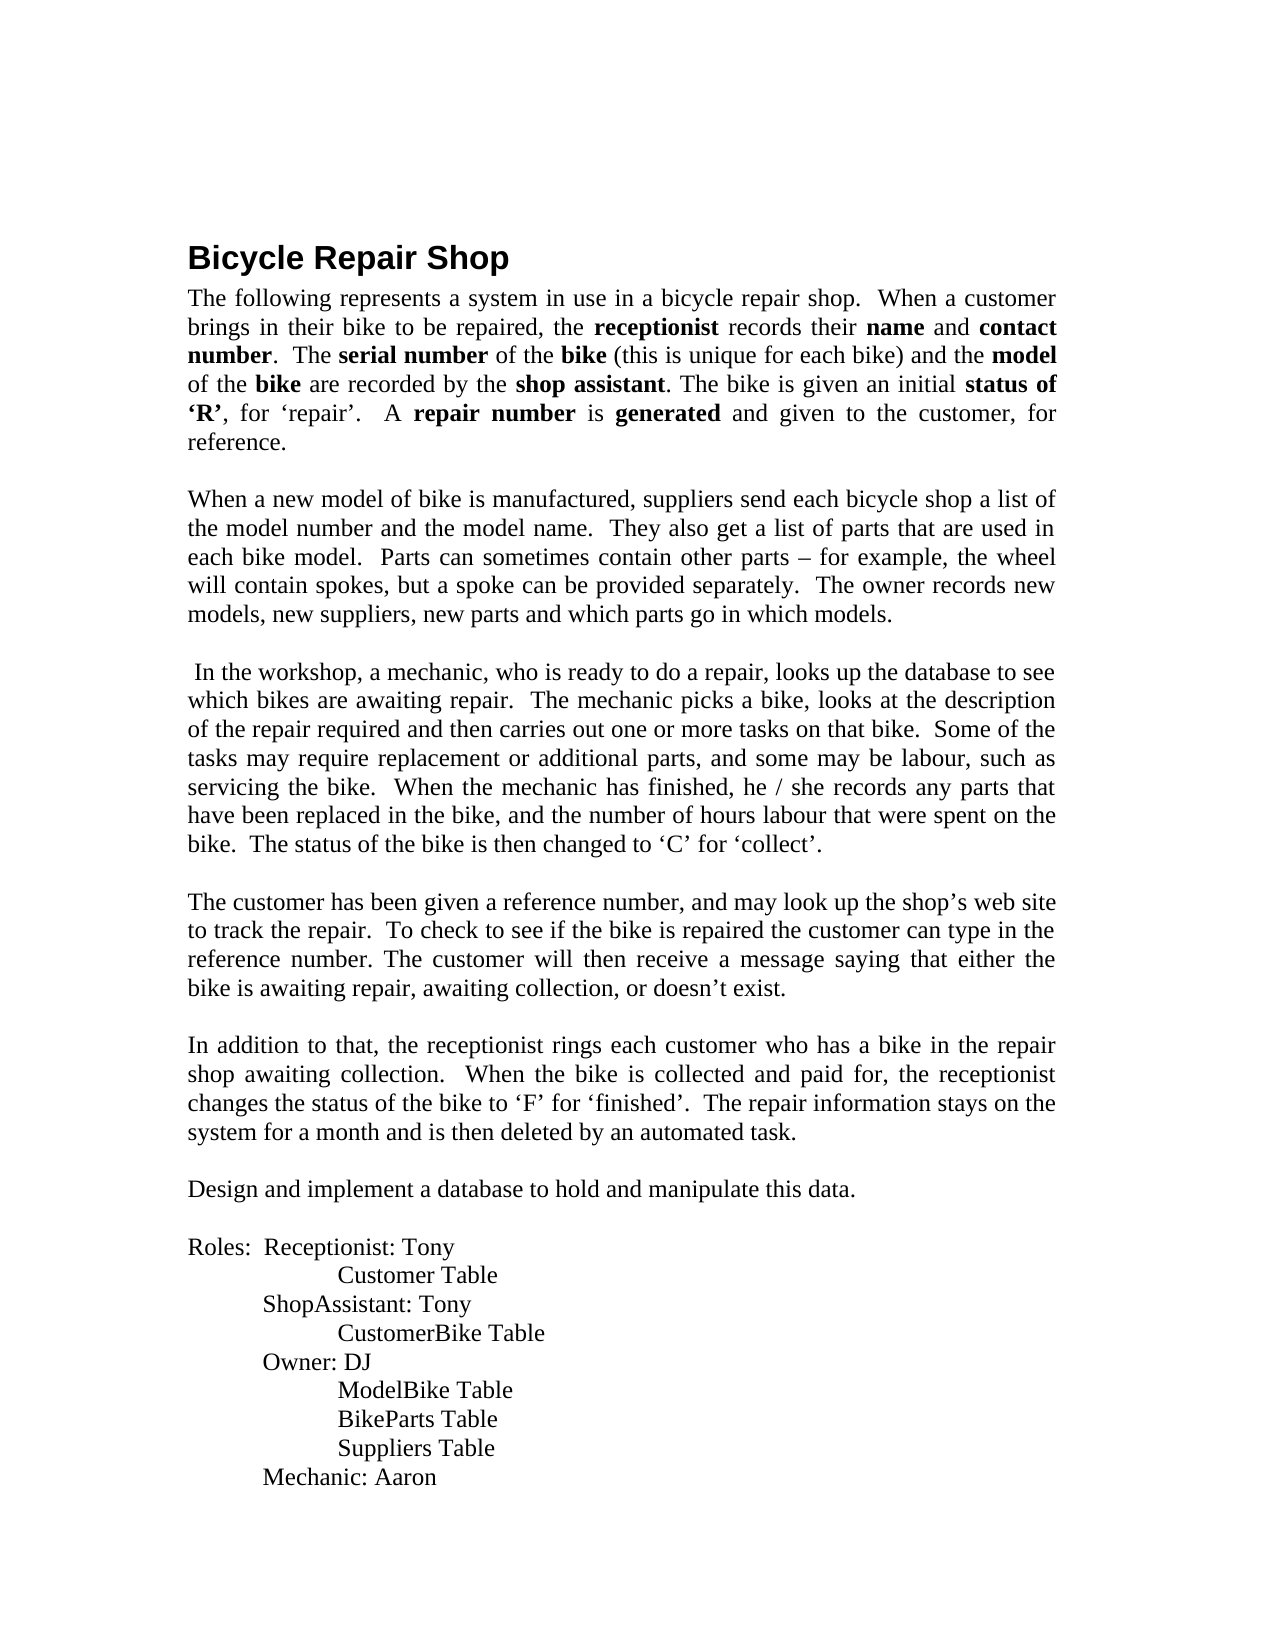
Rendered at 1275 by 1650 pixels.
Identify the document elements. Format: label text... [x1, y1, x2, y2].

text Mechanic: Aaron [187, 1462, 1087, 1491]
text Roles: Receptionist: Tony [187, 1232, 1087, 1261]
text In addition to that, the receptionist rings each customer who has a bike in the repair shop awaiting collection. When the bike is collected and paid for, the receptionist changes the status of the bike to ‘F’ for ‘finished’. The repair information stays on the system for a month and is then deleted by an automated task. [187, 1031, 1057, 1146]
text BikeParts Table [187, 1404, 1087, 1433]
text ShopAssistant: Tony [187, 1289, 1087, 1318]
text When a new model of bike is manufactured, suppliers send each bicycle shop a list of the model number and the model name. They also get a list of parts that are used in each bike model. Parts can sometimes contain other parts – for example, the wheel will contain spokes, but a spoke can be provided separately. The owner records new models, new suppliers, new parts and which parts go in which models. [187, 484, 1057, 628]
text Customer Table [187, 1261, 1087, 1289]
text Design and implement a database to hold and manipulate this data. [187, 1174, 1057, 1203]
text The customer has been given a reference number, and may look up the shop’s web site to track the repair. To check to see if the bike is repaired the customer can type in the reference number. The customer will then receive a message saying that either the bike is awaiting repair, awaiting collection, or doesn’t exist. [187, 887, 1057, 1002]
text Owner: DJ [187, 1347, 1087, 1376]
text CustomerBike Table [187, 1318, 1087, 1347]
text The following represents a system in use in a bicycle repair shop. When a customer brings in their bike to be repaired, the receptionist records their name and contact number. The serial number of the bike (this is unique for each bike) and the model of the bike are recorded by the shop assistant. The bike is given an initial status of ‘R’, for ‘repair’. A repair number is generated and given to the customer, for reference. [187, 283, 1057, 456]
text In the workshop, a mechanic, who is ready to do a repair, looks up the database to see which bikes are awaiting repair. The mechanic picks a bike, looks at the description of the repair required and then carries out one or more tasks on that bike. Some of the tasks may require replacement or additional parts, and some may be labour, such as servicing the bike. When the mechanic has finished, he / she records any parts that have been replaced in the bike, and the number of hours labour that were spent on the bike. The status of the bike is then changed to ‘C’ for ‘collect’. [187, 657, 1057, 858]
text Suppliers Table [187, 1433, 1087, 1462]
subtitle Bicycle Repair Shop [187, 238, 1087, 277]
text ModelBike Table [187, 1376, 1087, 1404]
